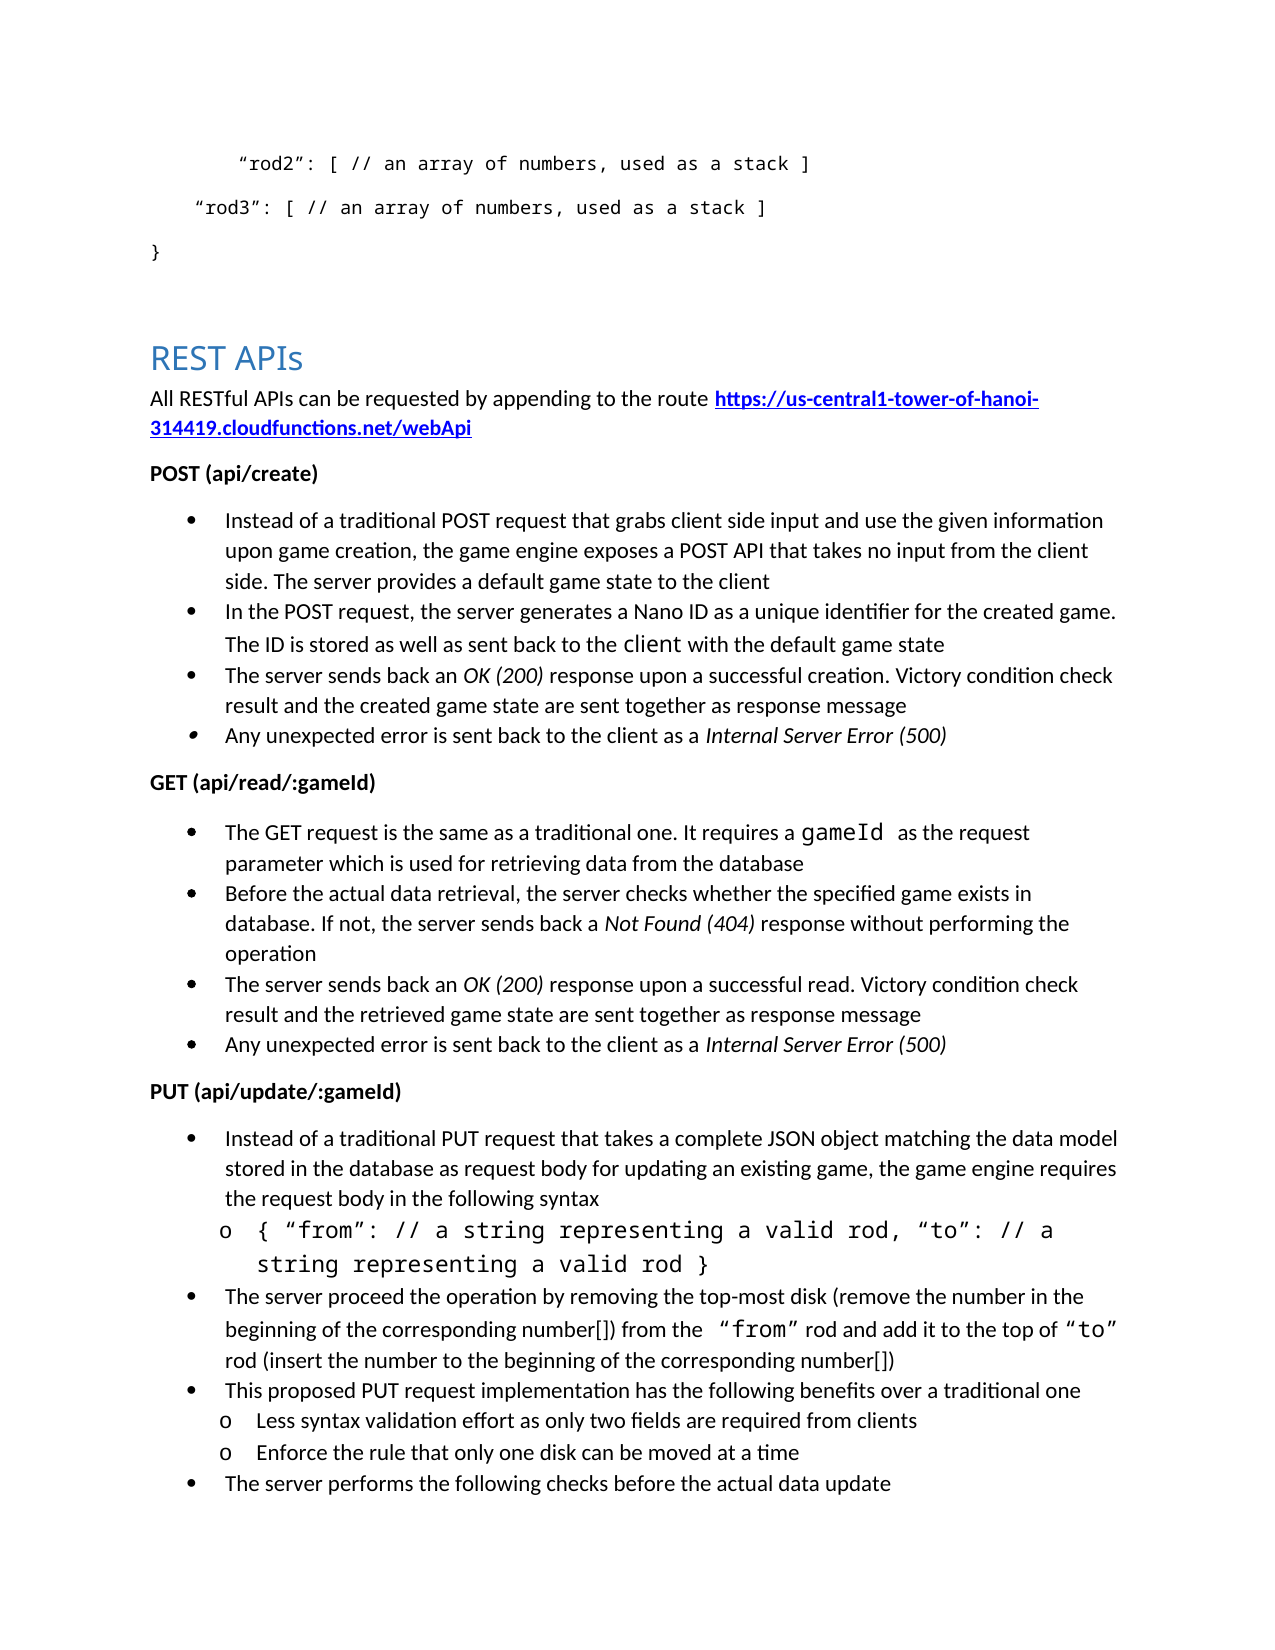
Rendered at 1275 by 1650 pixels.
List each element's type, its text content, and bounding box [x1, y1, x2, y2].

list Any unexpected error is sent back to the client as a Internal Server Error (500) [187, 1030, 1125, 1058]
text All RESTful APIs can be requested by appending to the route https://us-central1-tower-of-hanoi-314419.cloudfunctions.net/webApi [150, 384, 1125, 441]
list In the POST request, the server generates a Nano ID as a unique identifier for the created game. The ID is stored as well as sent back to the client with the default game state [187, 597, 1125, 659]
list Less syntax validation effort as only two fields are required from clients [219, 1406, 1125, 1436]
list { “from”: // a string representing a valid rod, “to”: // a string representing a valid rod } [219, 1214, 1125, 1279]
list The server sends back an OK (200) response upon a successful creation. Victory condition check result and the created game state are sent together as response message [187, 661, 1125, 719]
list GET (api/read/:gameId) [150, 768, 1125, 797]
list Before the actual data retrieval, the server checks whether the specified game exists in database. If not, the server sends back a Not Found (404) response without performing the operation [187, 879, 1125, 967]
list Instead of a traditional PUT request that takes a complete JSON object matching the data model stored in the database as request body for updating an existing game, the game engine requires the request body in the following syntax [187, 1124, 1125, 1212]
list Instead of a traditional POST request that grabs client side input and use the given information upon game creation, the game engine exposes a POST API that takes no input from the client side. The server provides a default game state to the client [187, 506, 1125, 595]
text POST (api/create) [150, 459, 1125, 487]
list The server performs the following checks before the actual data update [187, 1469, 1125, 1497]
subtitle REST APIs [150, 335, 1125, 380]
list The server sends back an OK (200) response upon a successful read. Victory condition check result and the retrieved game state are sent together as response message [187, 970, 1125, 1028]
text “rod2”: [ // an array of numbers, used as a stack ] [237, 150, 1125, 176]
list Any unexpected error is sent back to the client as a Internal Server Error (500) [187, 722, 1125, 750]
text “rod3”: [ // an array of numbers, used as a stack ] [150, 194, 1125, 220]
list The GET request is the same as a traditional one. It requires a gameId as the request parameter which is used for retrieving data from the database [187, 815, 1125, 877]
text } [150, 238, 1125, 264]
list PUT (api/update/:gameId) [150, 1077, 1125, 1105]
list The server proceed the operation by removing the top-most disk (remove the number in the beginning of the corresponding number[]) from the “from” rod and add it to the top of “to” rod (insert the number to the beginning of the corresponding number[]) [187, 1282, 1125, 1374]
list Enforce the rule that only one disk can be moved at a time [219, 1438, 1125, 1467]
list This proposed PUT request implementation has the following benefits over a traditional one [187, 1376, 1125, 1404]
